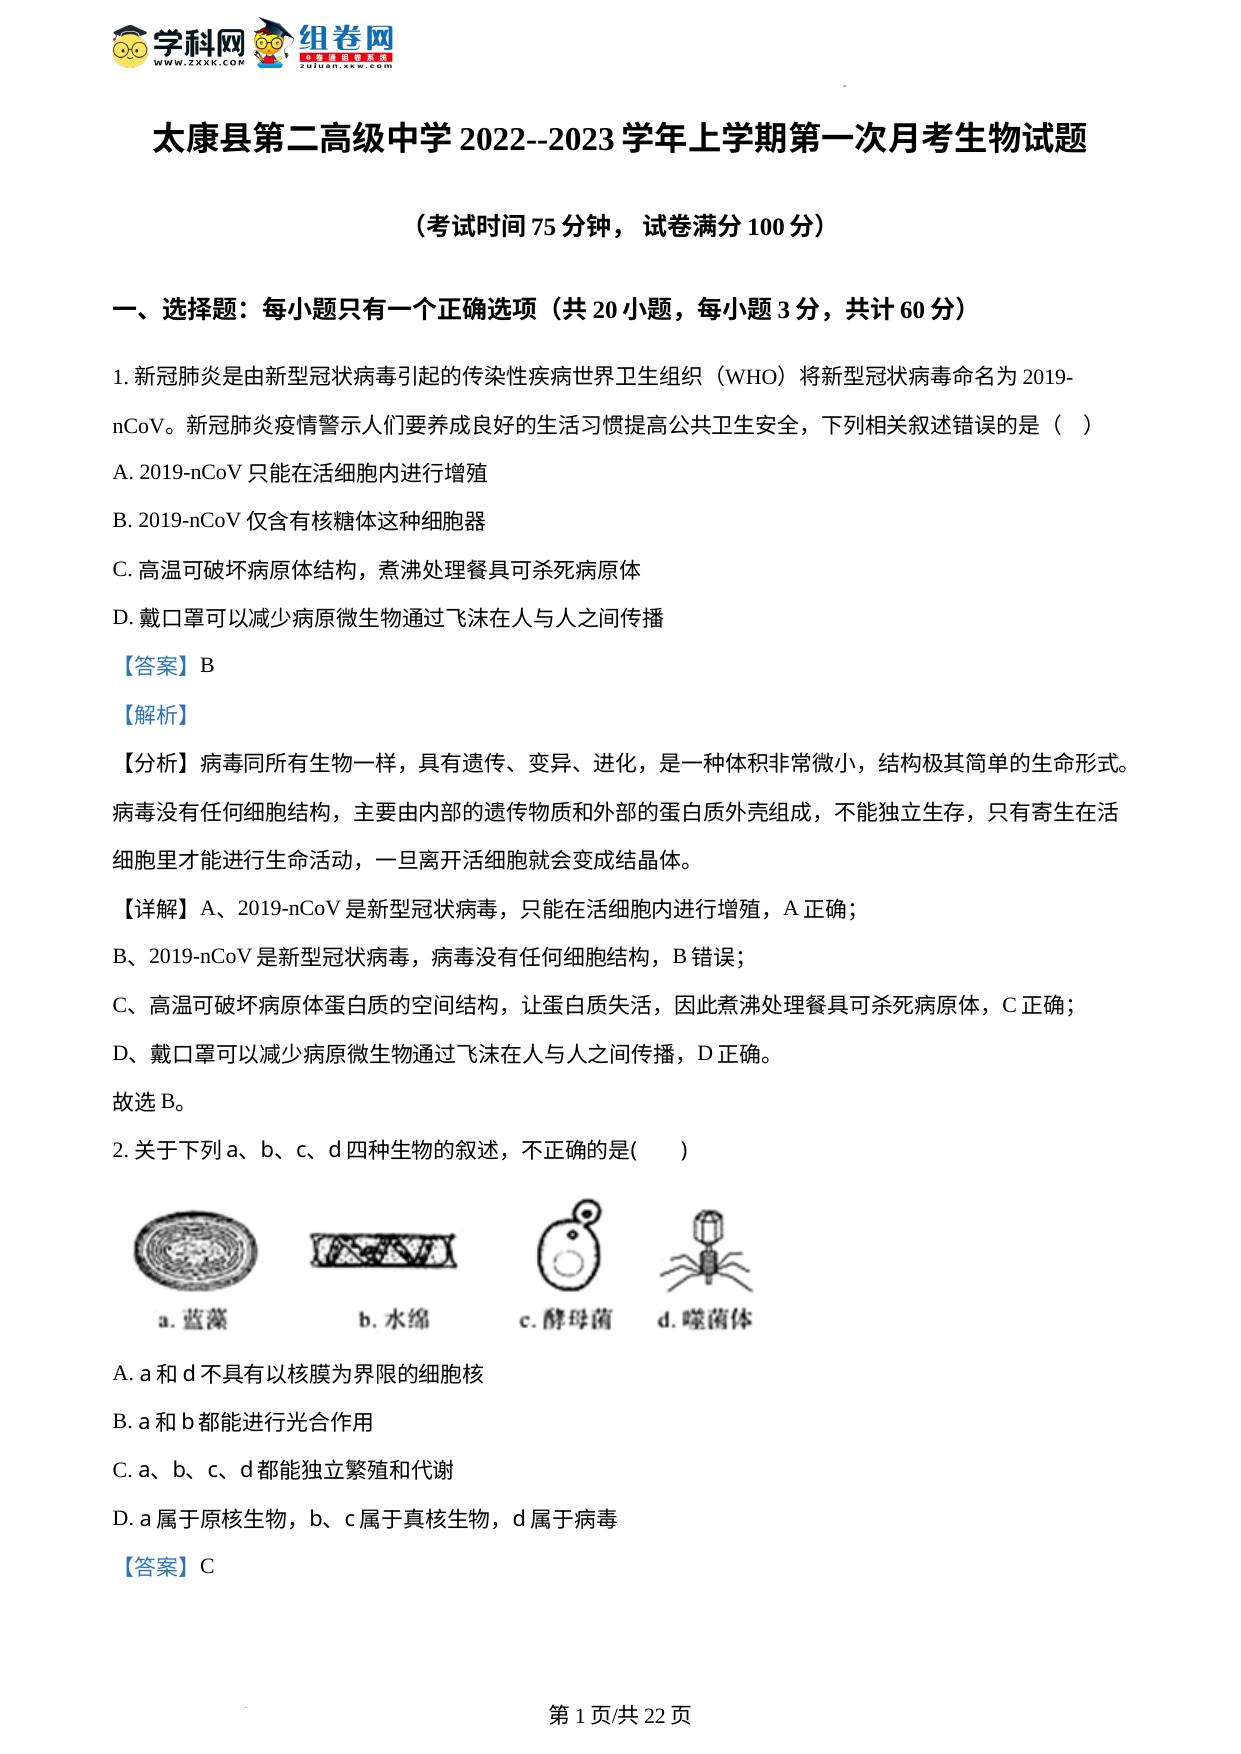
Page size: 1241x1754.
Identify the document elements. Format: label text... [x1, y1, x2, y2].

text 【分析】病毒同所有生物一样，具有遗传、变异、进化，是一种体积非常微小，结构极其简单的生命形式。病毒没有任何细胞结构，主要由内部的遗传物质和外部的蛋白质外壳组成，不能独立生存，只有寄生在活细胞里才能进行生命活动，一旦离开活细胞就会变成结晶体。 [112, 746, 1128, 876]
text C. a、b、c、d都能独立繁殖和代谢 [112, 1453, 1128, 1486]
text B. 2019-nCoV仅含有核糖体这种细胞器 [112, 504, 1128, 536]
picture [112, 25, 245, 68]
text A. a和d不具有以核膜为界限的细胞核 [112, 1356, 1128, 1389]
text 【答案】B [112, 649, 1128, 681]
text 一、选择题：每小题只有一个正确选项（共20小题，每小题3分，共计60分） [112, 275, 1128, 340]
text 2. 关于下列a、b、c、d四种生物的叙述，不正确的是( ) [112, 1133, 1128, 1166]
text D. 戴口罩可以减少病原微生物通过飞沫在人与人之间传播 [112, 601, 1128, 633]
picture [131, 1190, 758, 1336]
text （考试时间75分钟， 试卷满分100分） [112, 192, 1128, 257]
text 【答案】C [112, 1550, 1128, 1582]
picture [253, 17, 393, 68]
text C、高温可破坏病原体蛋白质的空间结构，让蛋白质失活，因此煮沸处理餐具可杀死病原体，C正确； [112, 988, 1128, 1021]
text B、2019-nCoV是新型冠状病毒，病毒没有任何细胞结构，B错误； [112, 940, 1128, 972]
text 1. 新冠肺炎是由新型冠状病毒引起的传染性疾病世界卫生组织（WHO）将新型冠状病毒命名为2019-nCoV。新冠肺炎疫情警示人们要养成良好的生活习惯提高公共卫生安全，下列相关叙述错误的是（ ） [112, 358, 1128, 440]
text 故选B。 [112, 1085, 1128, 1117]
text 【详解】A、2019-nCoV是新型冠状病毒，只能在活细胞内进行增殖，A正确； [112, 891, 1128, 924]
text D、戴口罩可以减少病原微生物通过飞沫在人与人之间传播，D正确。 [112, 1036, 1128, 1069]
text 【解析】 [112, 697, 1128, 730]
text B. a和b都能进行光合作用 [112, 1405, 1128, 1437]
text A. 2019-nCoV只能在活细胞内进行增殖 [112, 456, 1128, 488]
text 太康县第二高级中学2022--2023学年上学期第一次月考生物试题 [112, 103, 1128, 168]
text D. a属于原核生物，b、c属于真核生物，d属于病毒 [112, 1501, 1128, 1534]
text C. 高温可破坏病原体结构，煮沸处理餐具可杀死病原体 [112, 552, 1128, 585]
